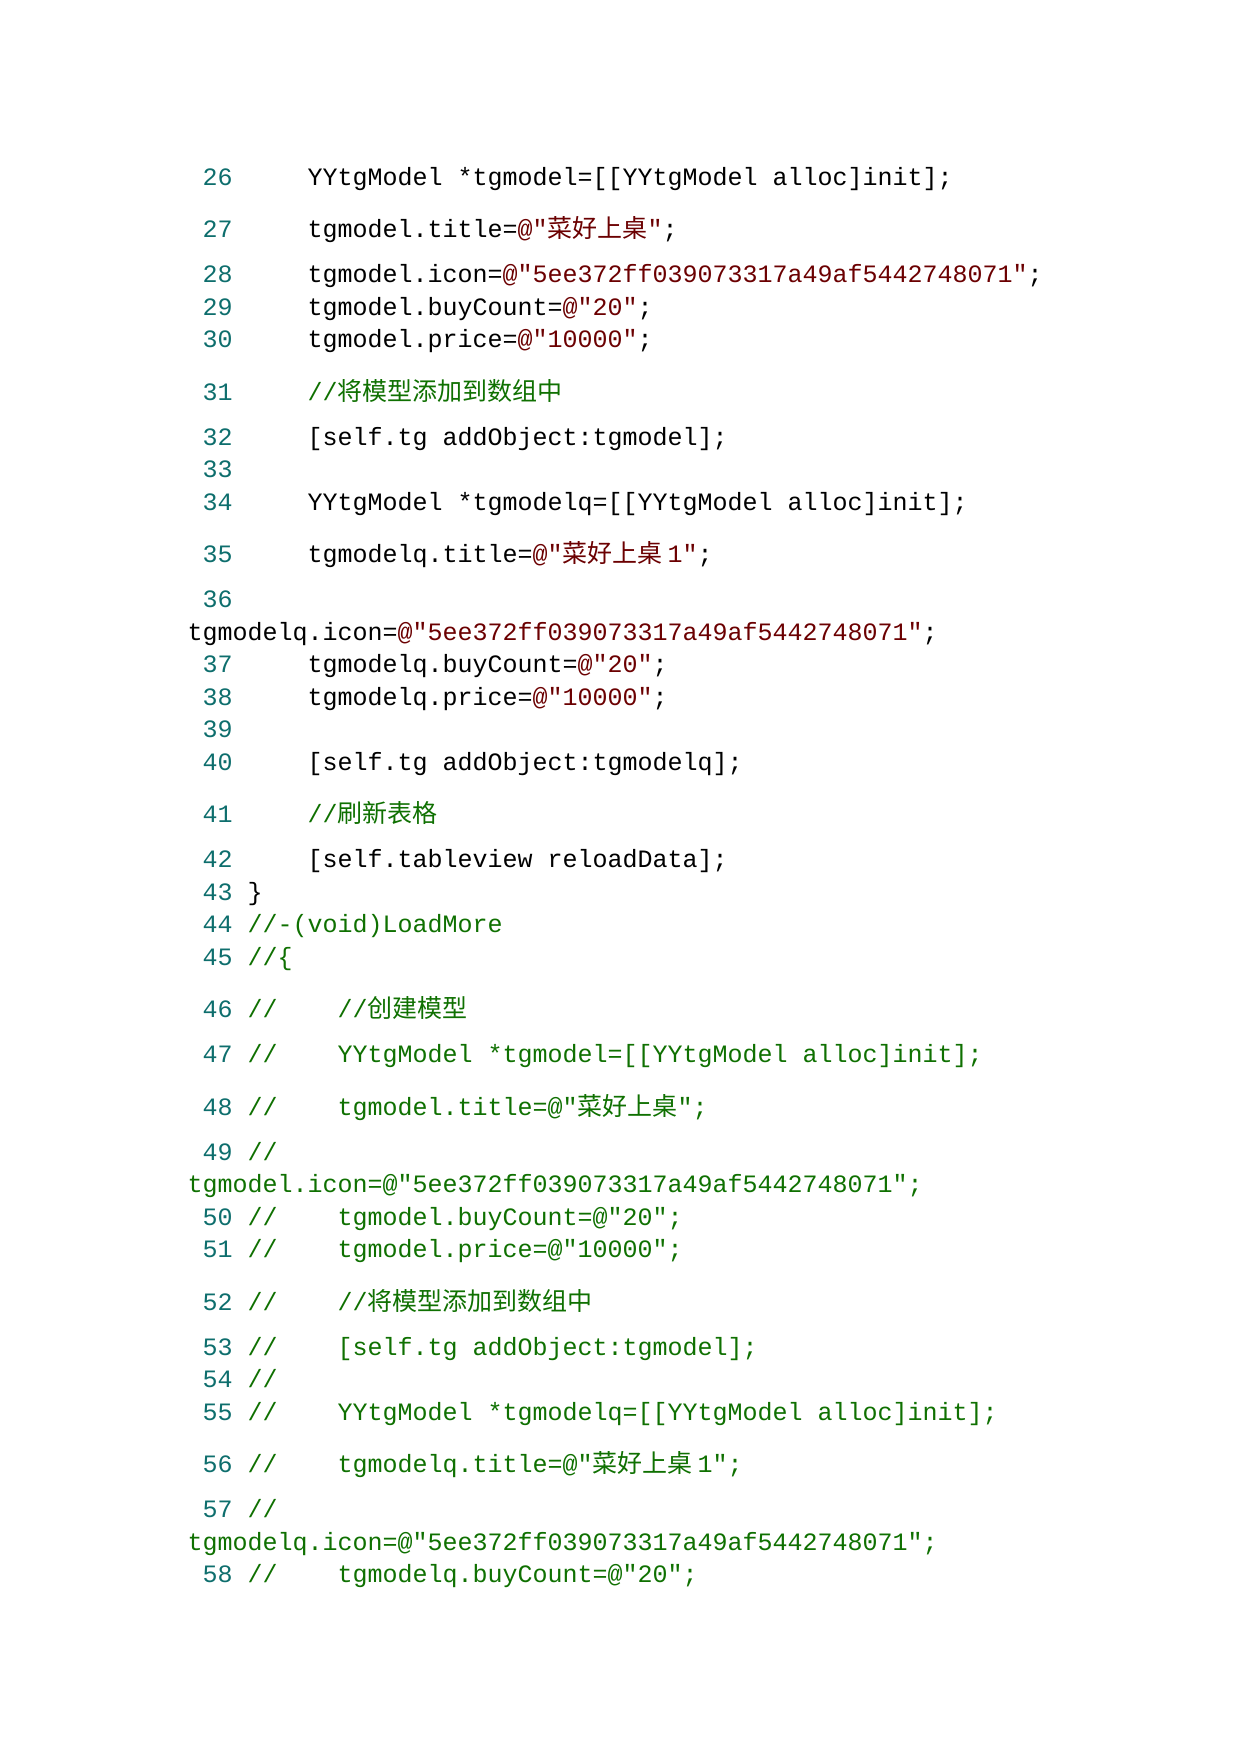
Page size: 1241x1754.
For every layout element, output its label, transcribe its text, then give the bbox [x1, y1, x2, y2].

text 27 tgmodel.title=@"菜好上桌"; [187, 194, 1053, 259]
text 44 //-(void)LoadMore [187, 909, 1053, 942]
text 48 // tgmodel.title=@"菜好上桌"; [187, 1072, 1053, 1137]
text 40 [self.tg addObject:tgmodelq]; [187, 747, 1053, 779]
text 35 tgmodelq.title=@"菜好上桌1"; [187, 519, 1053, 584]
text 38 tgmodelq.price=@"10000"; [187, 682, 1053, 714]
text 41 //刷新表格 [187, 779, 1053, 844]
text 46 // //创建模型 [187, 974, 1053, 1039]
text 43 } [187, 877, 1053, 909]
text 32 [self.tg addObject:tgmodel]; [187, 422, 1053, 454]
text 33 [187, 454, 1053, 487]
text 42 [self.tableview reloadData]; [187, 844, 1053, 877]
text 34 YYtgModel *tgmodelq=[[YYtgModel alloc]init]; [187, 487, 1053, 519]
text 57 // tgmodelq.icon=@"5ee372ff039073317a49af5442748071"; [187, 1494, 1053, 1559]
text 55 // YYtgModel *tgmodelq=[[YYtgModel alloc]init]; [187, 1397, 1053, 1429]
text 36 tgmodelq.icon=@"5ee372ff039073317a49af5442748071"; [187, 584, 1053, 649]
text 52 // //将模型添加到数组中 [187, 1267, 1053, 1332]
text 49 // tgmodel.icon=@"5ee372ff039073317a49af5442748071"; [187, 1137, 1053, 1202]
text 31 //将模型添加到数组中 [187, 357, 1053, 422]
text 29 tgmodel.buyCount=@"20"; [187, 292, 1053, 324]
text 56 // tgmodelq.title=@"菜好上桌1"; [187, 1429, 1053, 1494]
text 58 // tgmodelq.buyCount=@"20"; [187, 1559, 1053, 1592]
text 47 // YYtgModel *tgmodel=[[YYtgModel alloc]init]; [187, 1039, 1053, 1072]
text 30 tgmodel.price=@"10000"; [187, 324, 1053, 357]
text 53 // [self.tg addObject:tgmodel]; [187, 1332, 1053, 1364]
text 28 tgmodel.icon=@"5ee372ff039073317a49af5442748071"; [187, 259, 1053, 292]
text 50 // tgmodel.buyCount=@"20"; [187, 1202, 1053, 1234]
text 51 // tgmodel.price=@"10000"; [187, 1234, 1053, 1267]
text 37 tgmodelq.buyCount=@"20"; [187, 649, 1053, 682]
text 26 YYtgModel *tgmodel=[[YYtgModel alloc]init]; [187, 162, 1053, 194]
text 39 [187, 714, 1053, 747]
text 54 // [187, 1364, 1053, 1397]
text 45 //{ [187, 942, 1053, 974]
